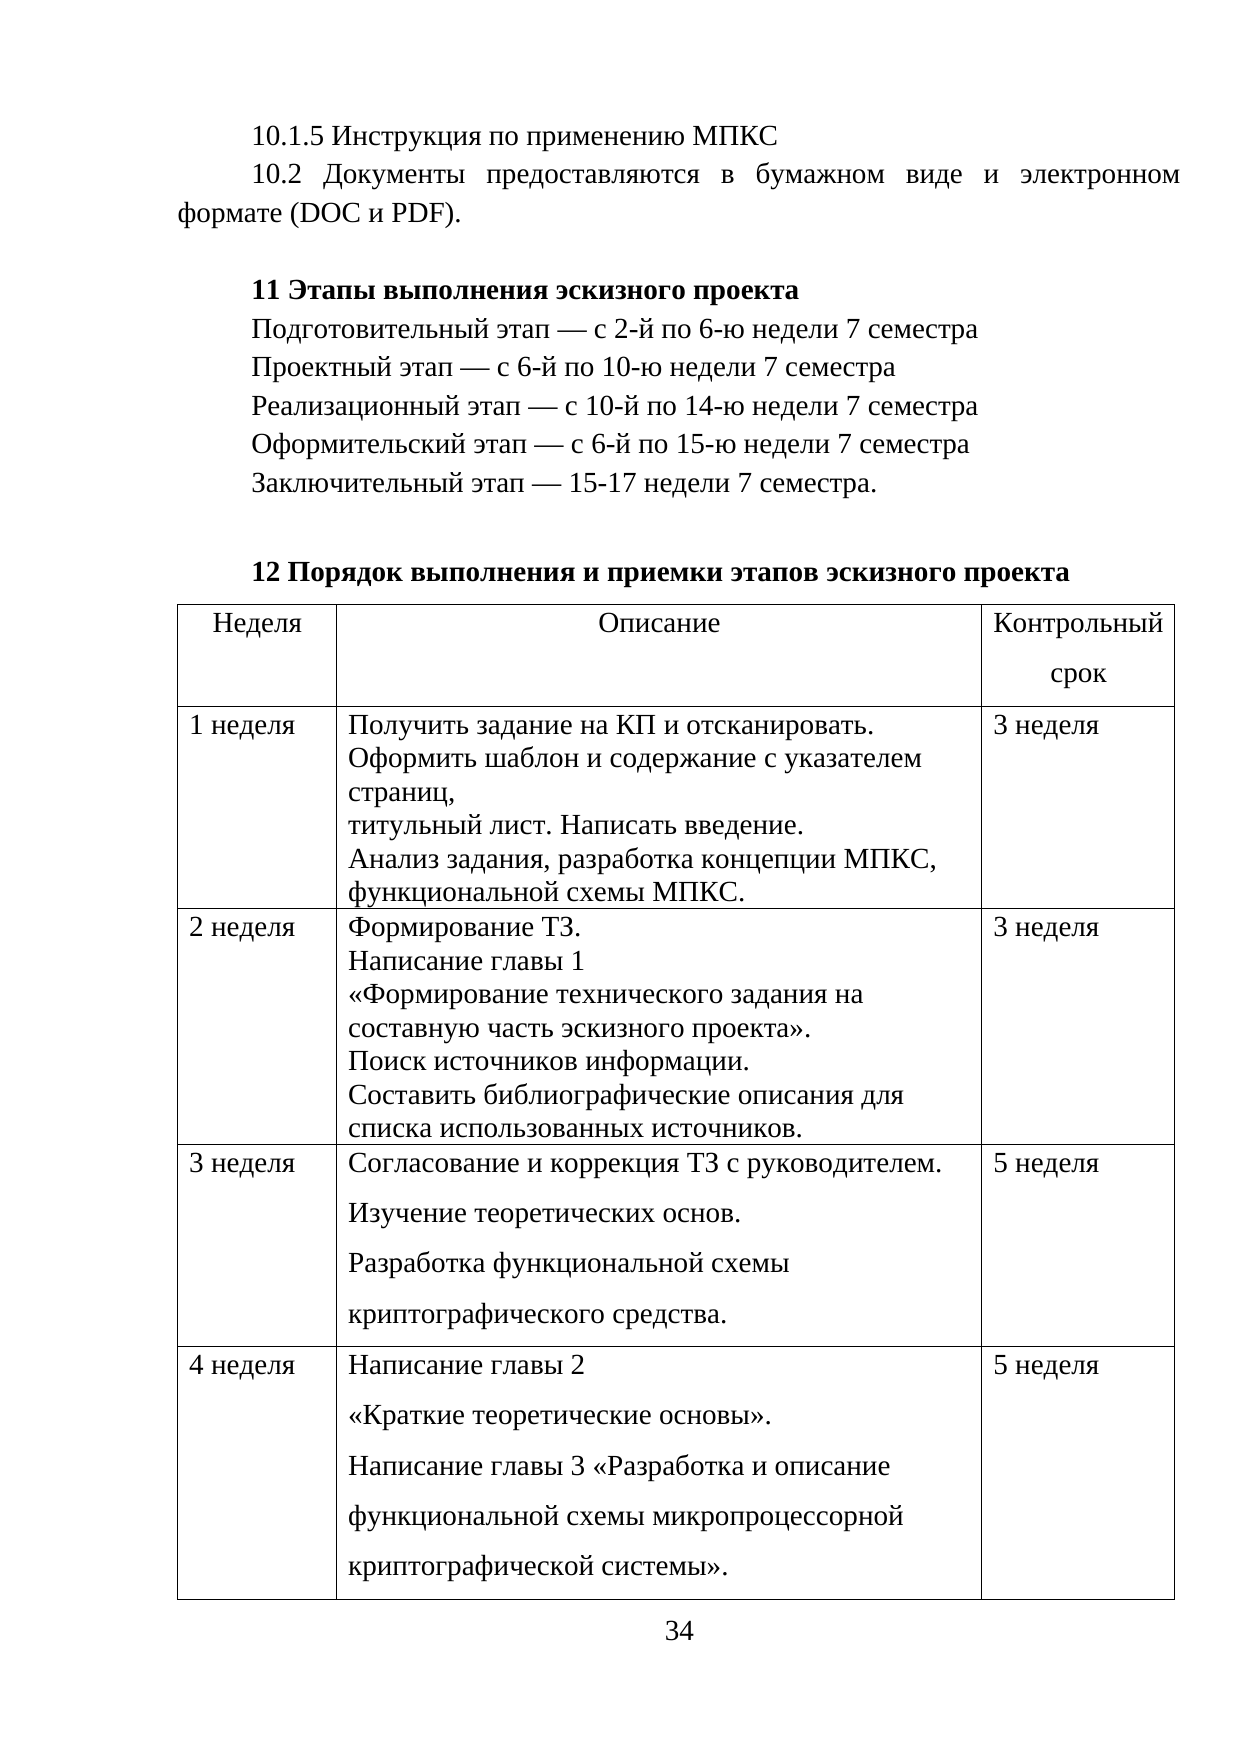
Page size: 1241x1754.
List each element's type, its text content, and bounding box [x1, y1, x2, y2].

text Реализационный этап — с 10-й по 14-ю недели 7 семестра [177, 388, 1181, 421]
table_cell Получить задание на КП и отсканировать. Оформить шаблон и содержание с указателем страниц, титульный лист. Написать введение. Анализ задания, разработка концепции МПКС, функциональной схемы МПКС. [337, 707, 981, 908]
text Подготовительный этап — с 2-й по 6-ю недели 7 семестра [177, 311, 1181, 344]
table_cell 4 неделя [178, 1347, 336, 1598]
table_header Неделя [178, 605, 336, 706]
table_header Описание [337, 605, 981, 706]
text 11 Этапы выполнения эскизного проекта [177, 272, 1181, 306]
text Проектный этап — с 6-й по 10-ю недели 7 семестра [177, 349, 1181, 383]
text Оформительский этап — с 6-й по 15-ю недели 7 семестра [177, 426, 1181, 460]
table_header Контрольный срок [982, 605, 1174, 706]
text 10.1.5 Инструкция по применению МПКС [177, 118, 1181, 152]
text 10.2 Документы предоставляются в бумажном виде и электронном формате (DOC и PDF). [177, 157, 1181, 229]
table_cell 3 неделя [178, 1145, 336, 1346]
table_cell Согласование и коррекция ТЗ с руководителем. Изучение теоретических основ. Разработка функциональной схемы криптографического средства. [337, 1145, 981, 1346]
table_cell Написание главы 2 «Краткие теоретические основы». Написание главы 3 «Разработка и описание функциональной схемы микропроцессорной криптографической системы». [337, 1347, 981, 1598]
table_cell 5 неделя [982, 1145, 1174, 1346]
table_cell 3 неделя [982, 909, 1174, 1144]
text 12 Порядок выполнения и приемки этапов эскизного проекта [177, 554, 1181, 587]
text Заключительный этап — 15-17 недели 7 семестра. [177, 465, 1181, 498]
table_cell 1 неделя [178, 707, 336, 908]
table_cell Формирование ТЗ. Написание главы 1 «Формирование технического задания на составную часть эскизного проекта». Поиск источников информации. Составить библиографические описания для списка использованных источников. [337, 909, 981, 1144]
table_cell 3 неделя [982, 707, 1174, 908]
table_cell 5 неделя [982, 1347, 1174, 1598]
table_cell 2 неделя [178, 909, 336, 1144]
